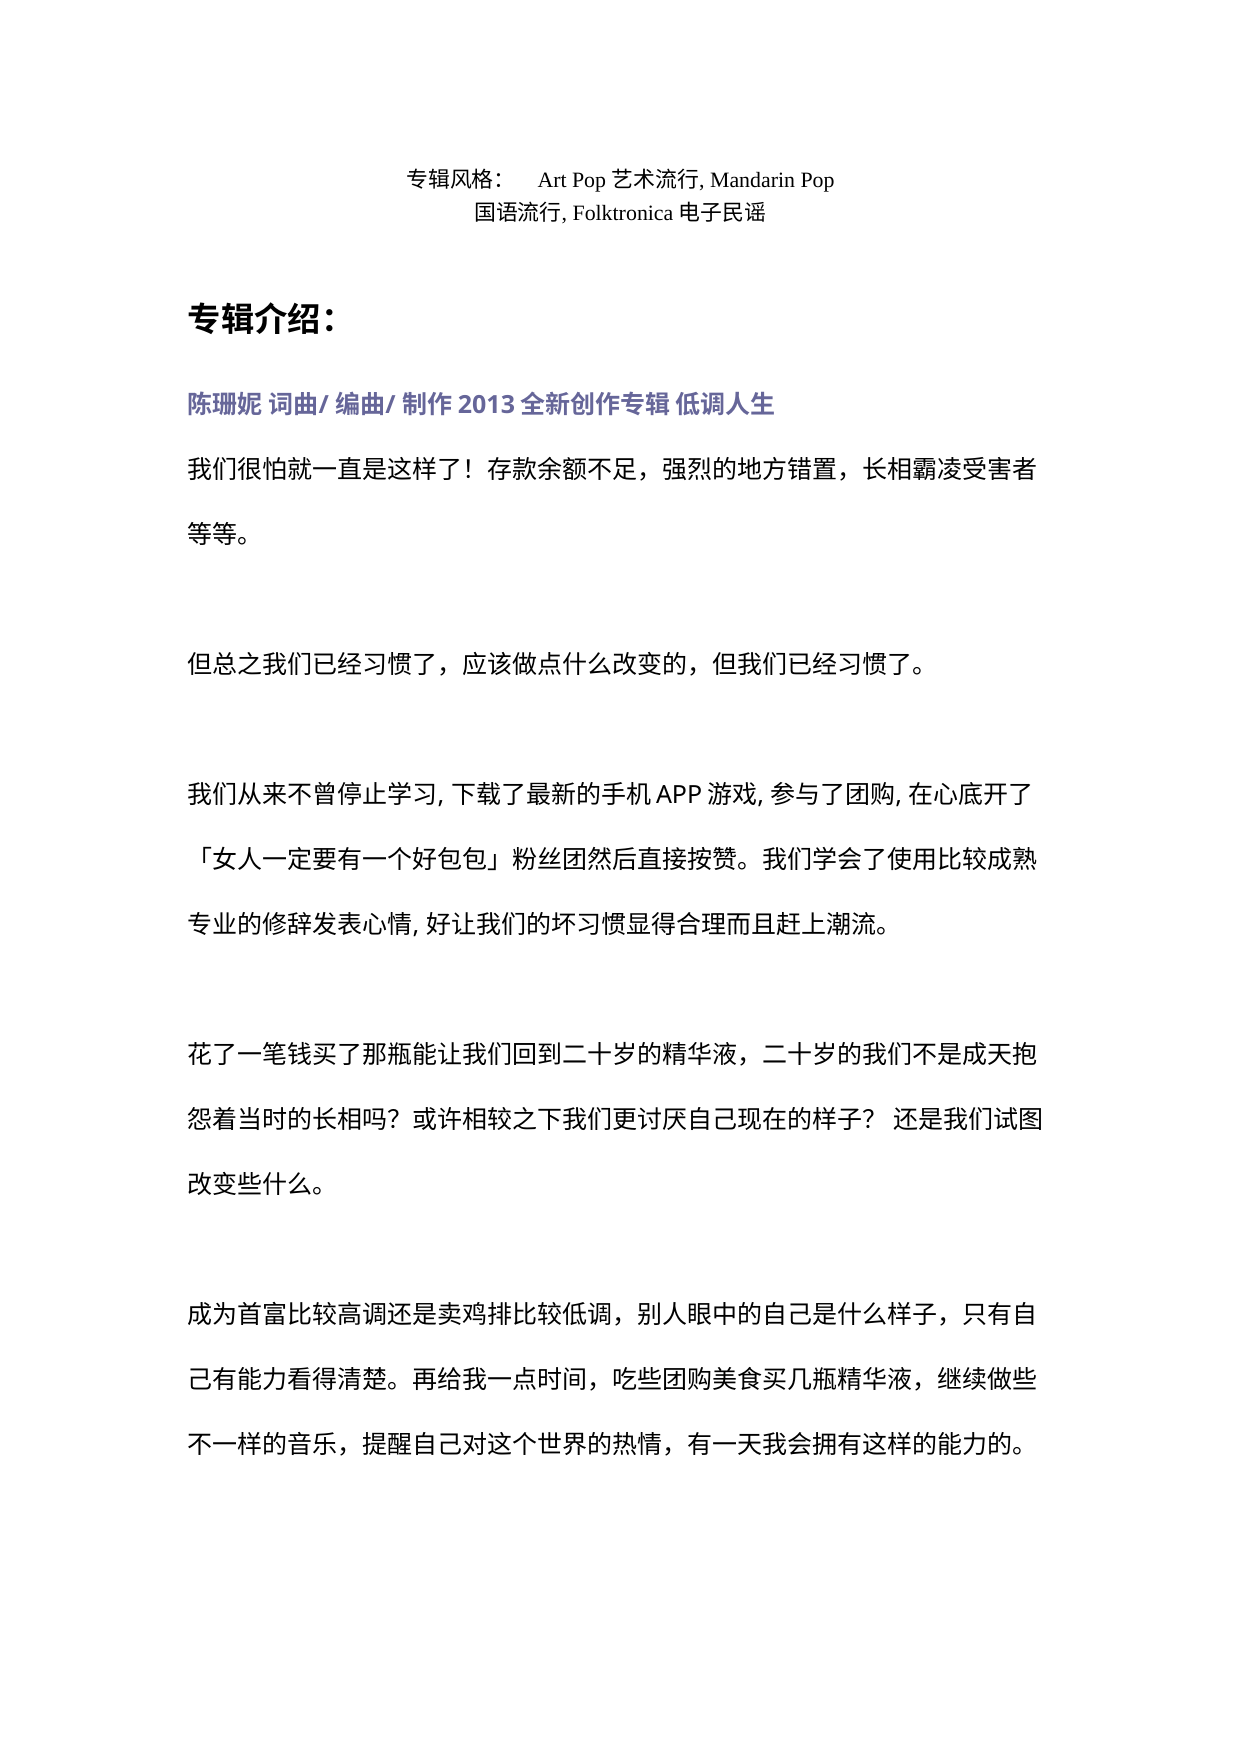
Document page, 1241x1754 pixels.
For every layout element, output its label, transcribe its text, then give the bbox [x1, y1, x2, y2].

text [187, 370, 1053, 1475]
text 国语流行, Folktronica 电子民谣 [187, 194, 1053, 227]
text 专辑风格： Art Pop 艺术流行, Mandarin Pop [187, 162, 1053, 194]
subtitle 专辑介绍： [187, 284, 1053, 349]
